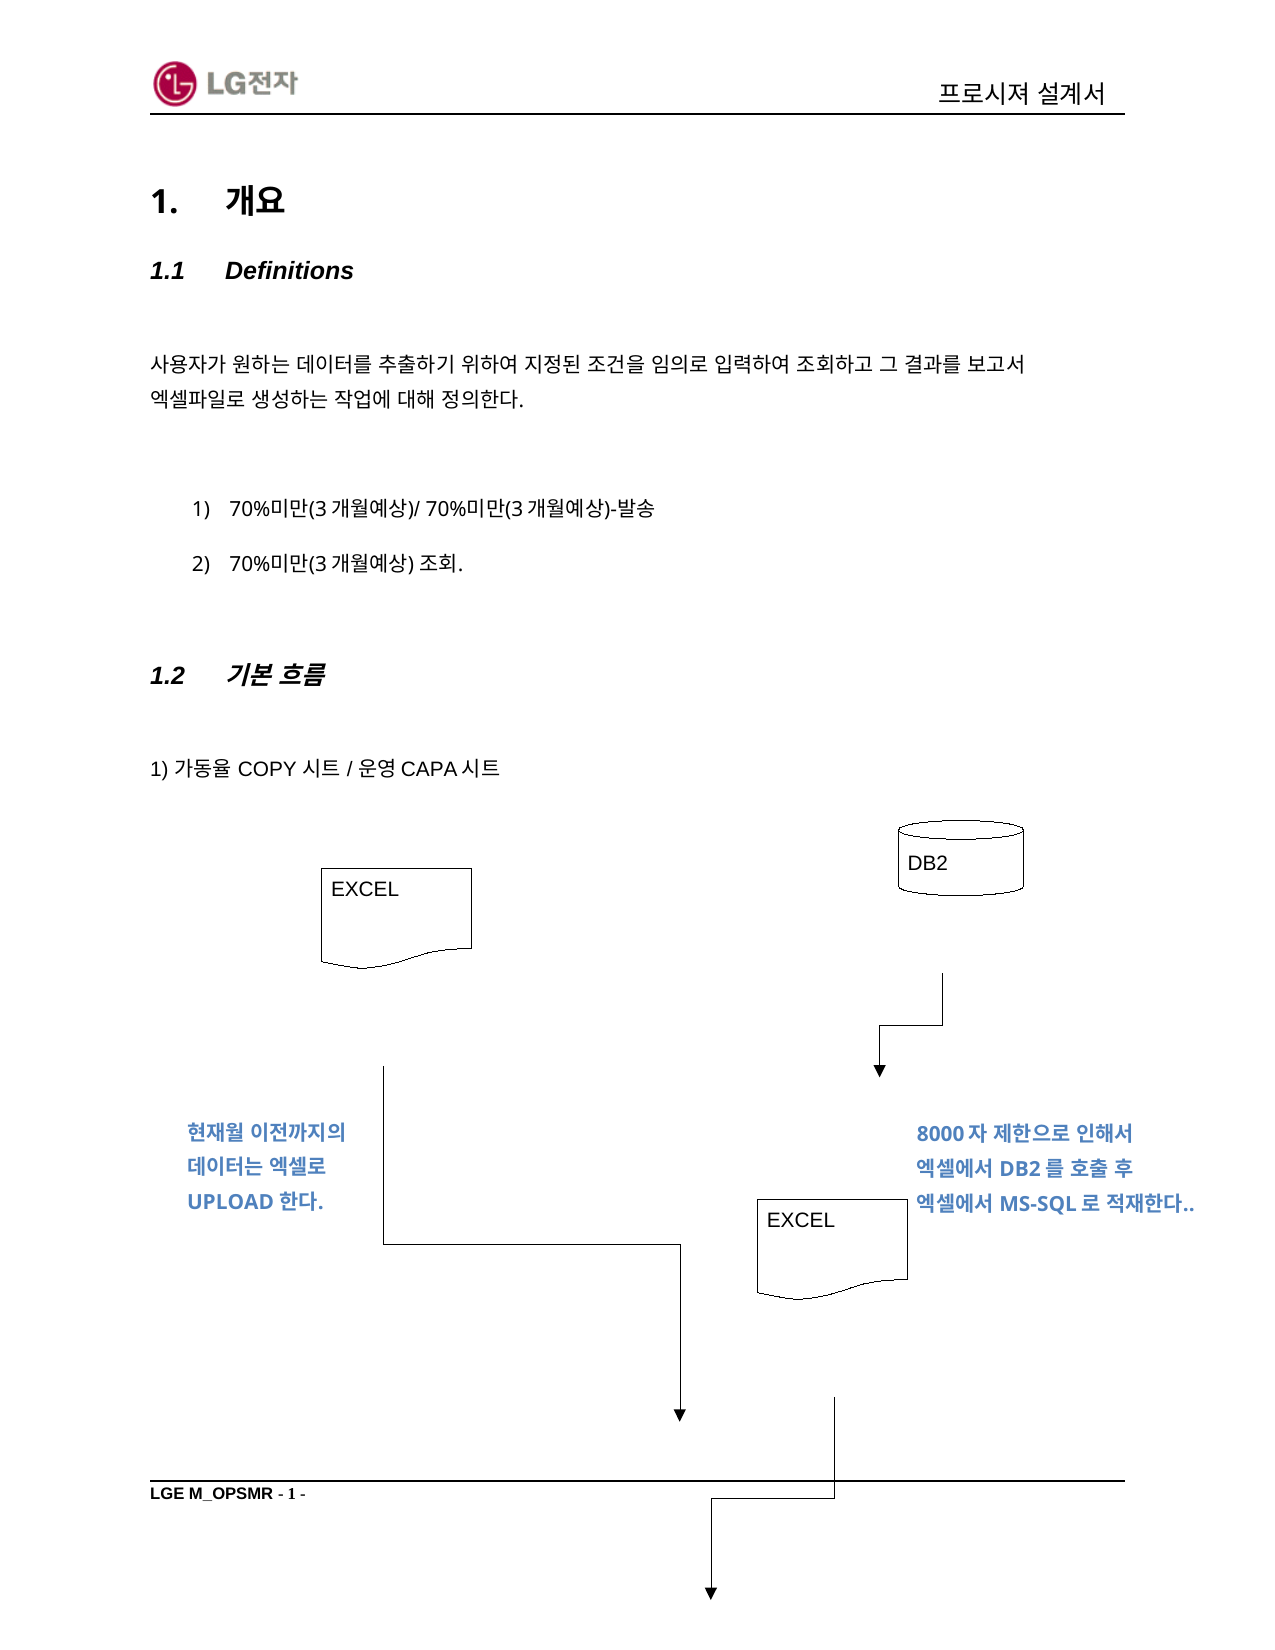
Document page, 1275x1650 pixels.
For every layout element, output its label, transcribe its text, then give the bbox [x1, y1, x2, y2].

list 70%미만(3개월예상)/ 70%미만(3개월예상)-발송 [192, 492, 1125, 522]
list 70%미만(3개월예상) 조회. [192, 548, 1125, 578]
subtitle 기본 흐름 [150, 656, 1125, 692]
subtitle 개요 [150, 175, 1125, 223]
subtitle Definitions [150, 256, 1125, 284]
text 1) 가동율 COPY 시트 / 운영CAPA시트 [150, 752, 1125, 782]
text 사용자가 원하는 데이터를 추출하기 위하여 지정된 조건을 임의로 입력하여 조회하고 그 결과를 보고서 엑셀파일로 생성하는 작업에 대해 정의한다. [150, 348, 1125, 413]
picture [152, 60, 306, 107]
